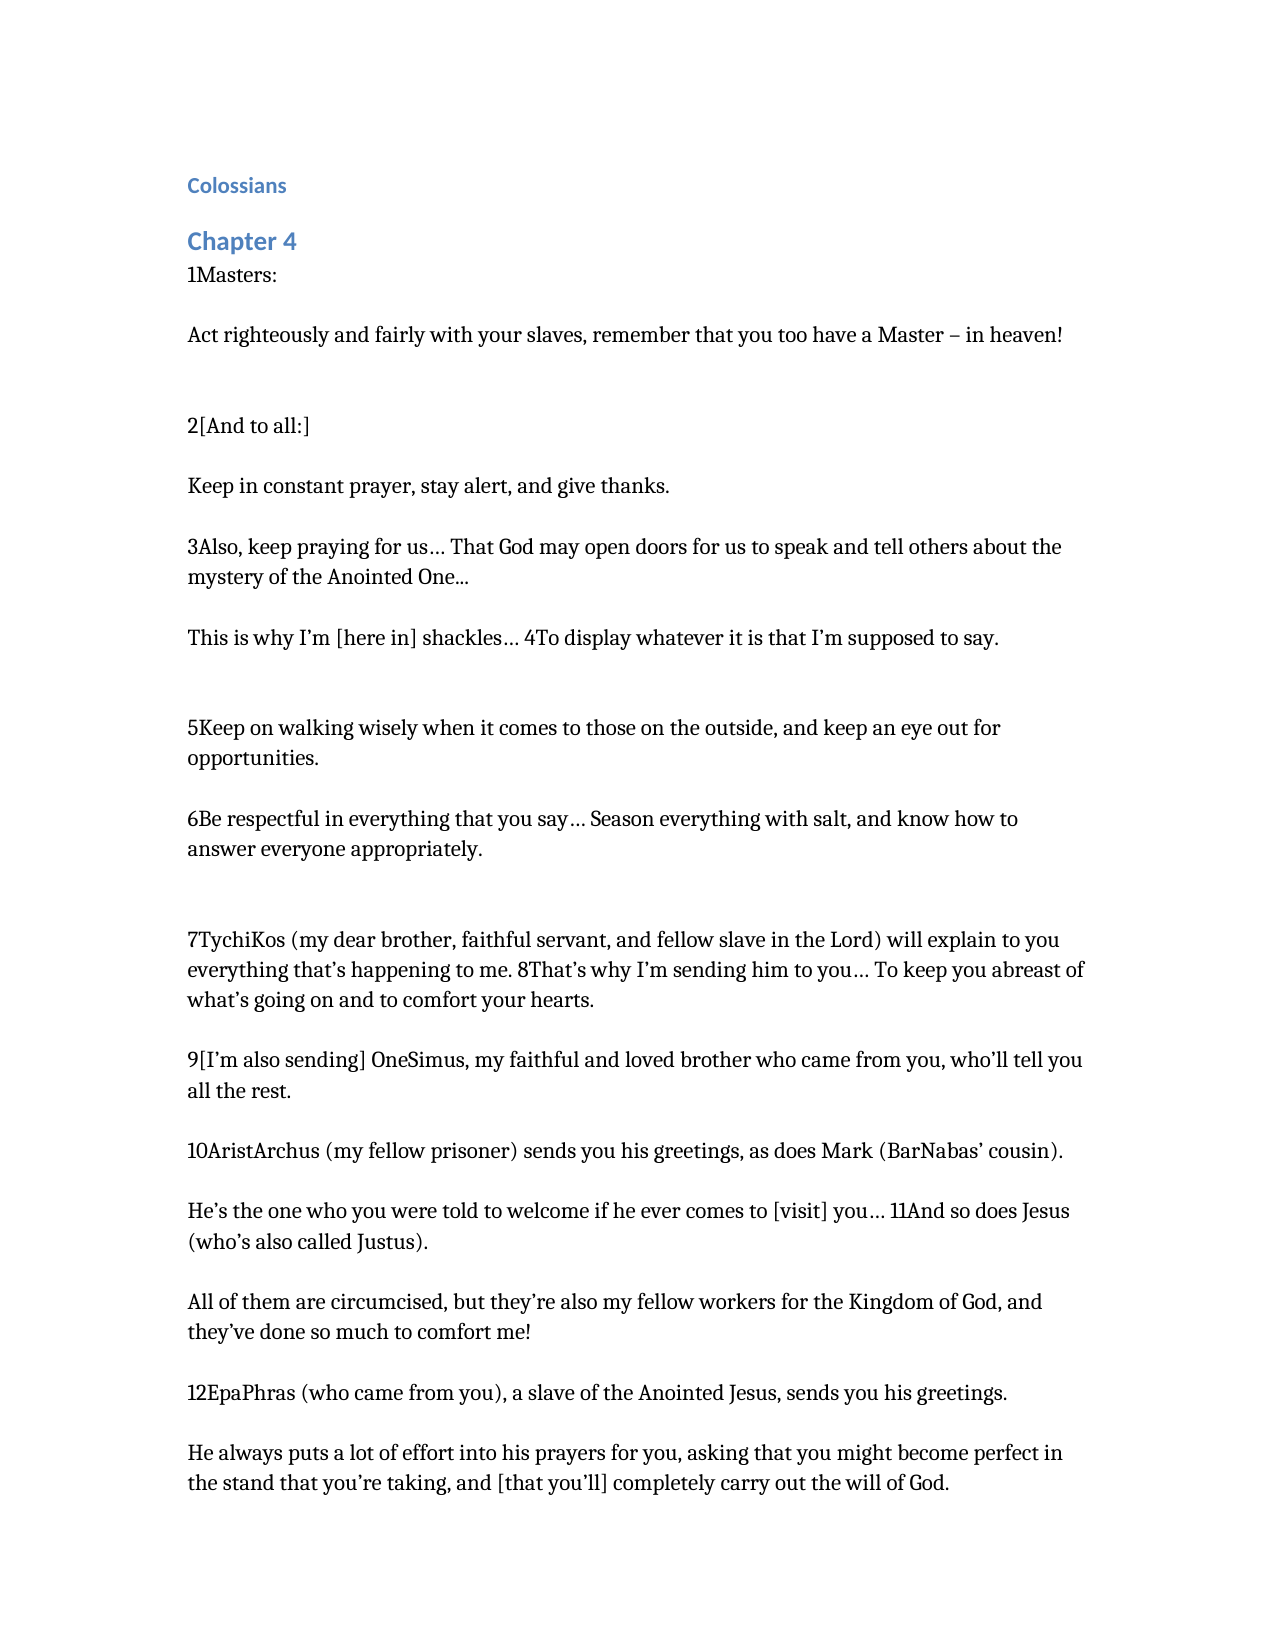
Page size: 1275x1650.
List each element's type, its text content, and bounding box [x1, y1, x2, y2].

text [187, 262, 1087, 1496]
subtitle Colossians [187, 171, 1087, 199]
subtitle Chapter 4 [187, 224, 1087, 257]
